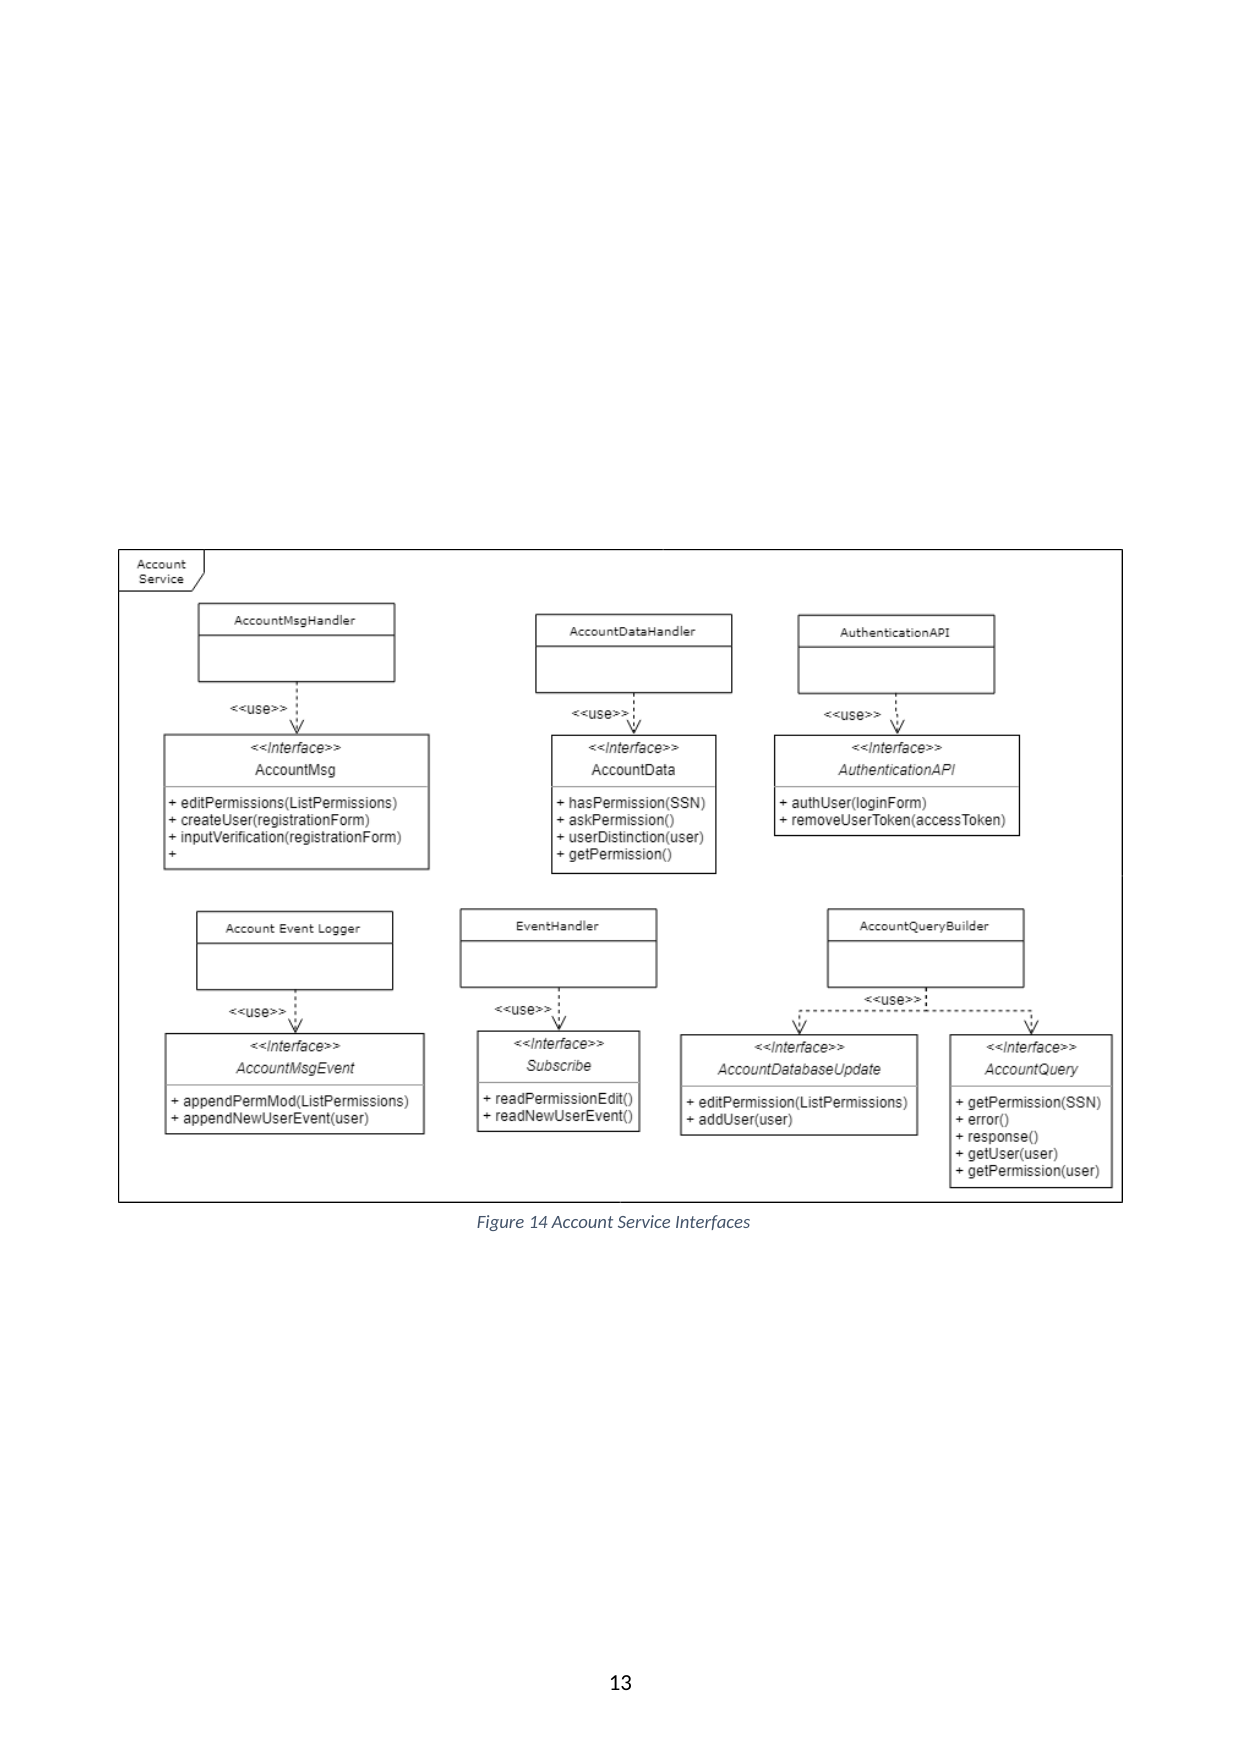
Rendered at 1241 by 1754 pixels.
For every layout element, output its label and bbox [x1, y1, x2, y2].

picture [118, 549, 1123, 1203]
